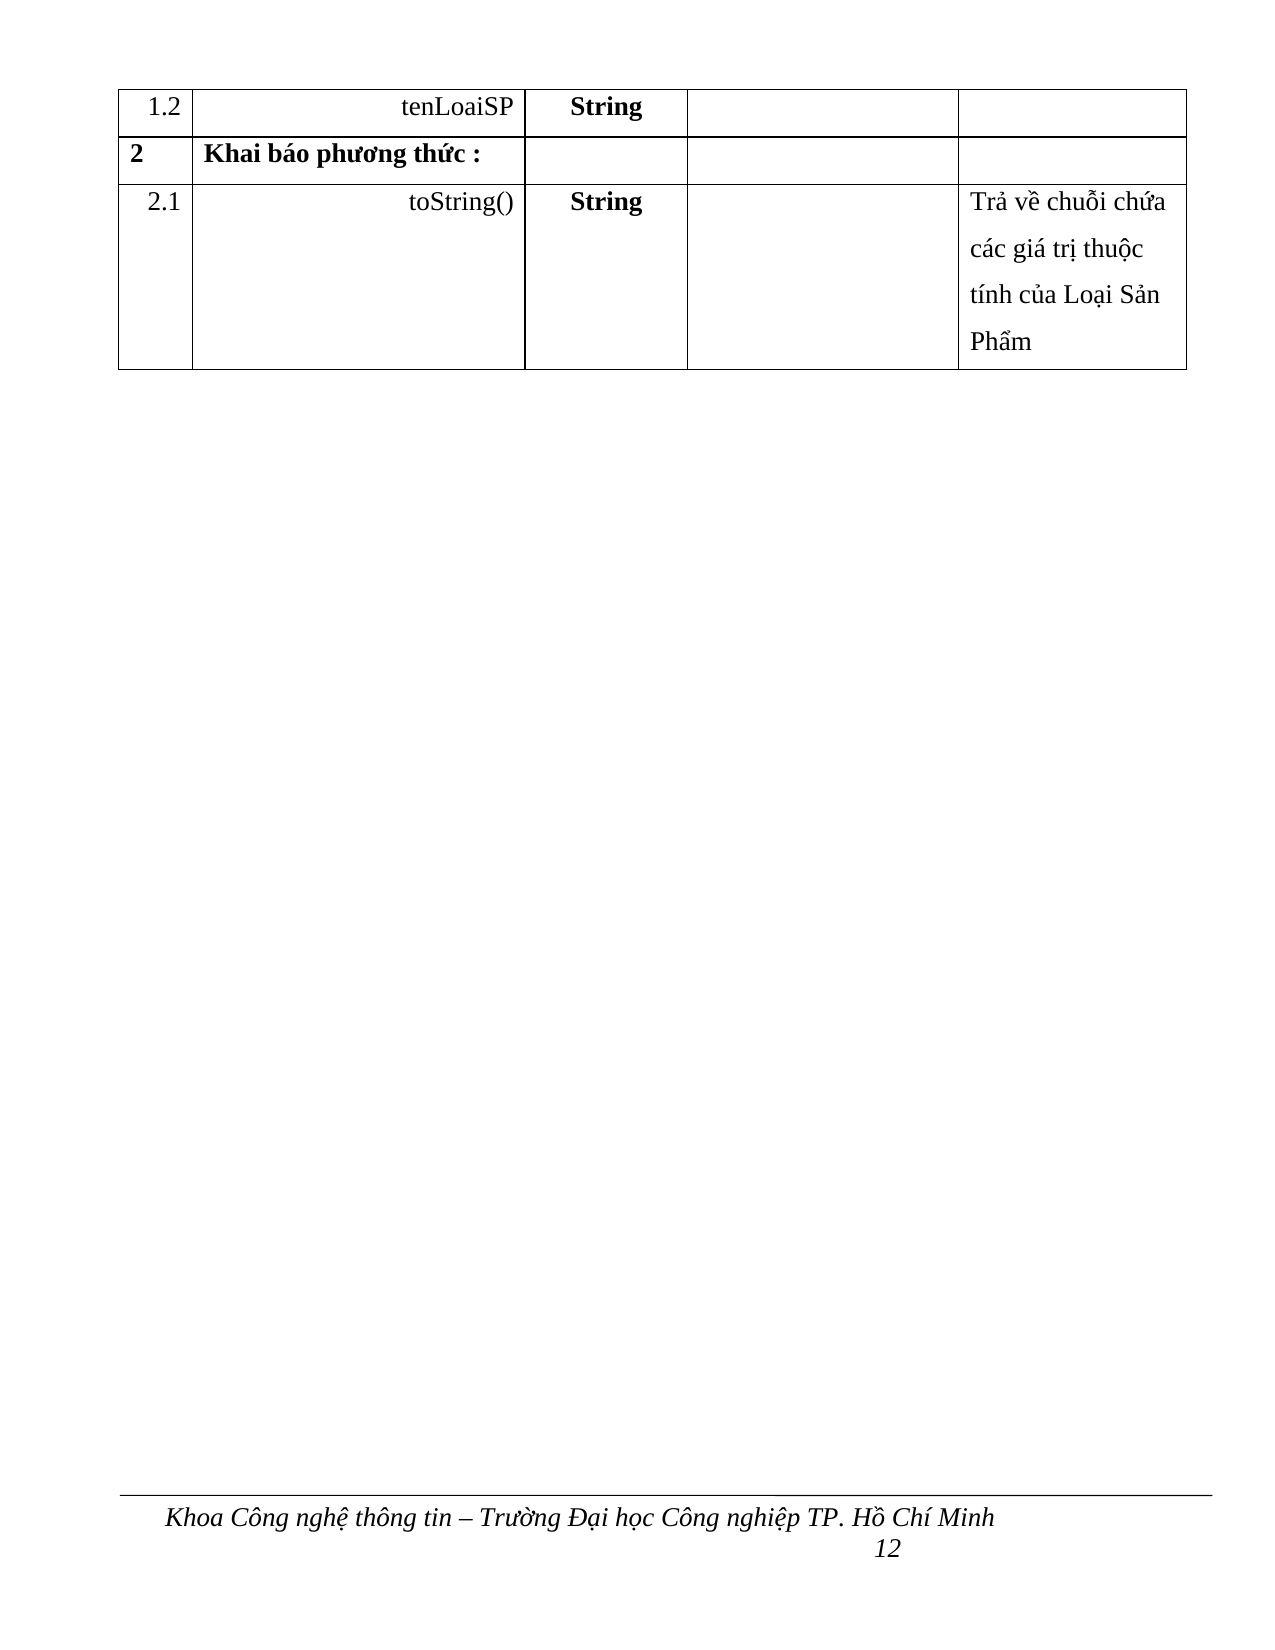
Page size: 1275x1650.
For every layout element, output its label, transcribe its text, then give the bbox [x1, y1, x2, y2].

table_cell Trả về chuỗi chứa các giá trị thuộc tính của Loại Sản Phẩm [959, 185, 1186, 369]
table_cell [526, 138, 687, 184]
table_cell [688, 90, 958, 136]
table_cell String [526, 185, 687, 369]
table_cell 2 [119, 138, 192, 184]
table_cell [688, 138, 958, 184]
table_cell toString() [193, 185, 524, 369]
table_cell 2.1 [119, 185, 192, 369]
table_cell Khai báo phương thức : [193, 138, 524, 184]
table_cell [959, 138, 1186, 184]
table_cell [688, 185, 958, 369]
table_cell [959, 90, 1186, 136]
table_cell tenLoaiSP [193, 90, 524, 136]
table_cell 1.2 [119, 90, 192, 136]
table_cell String [526, 90, 687, 136]
